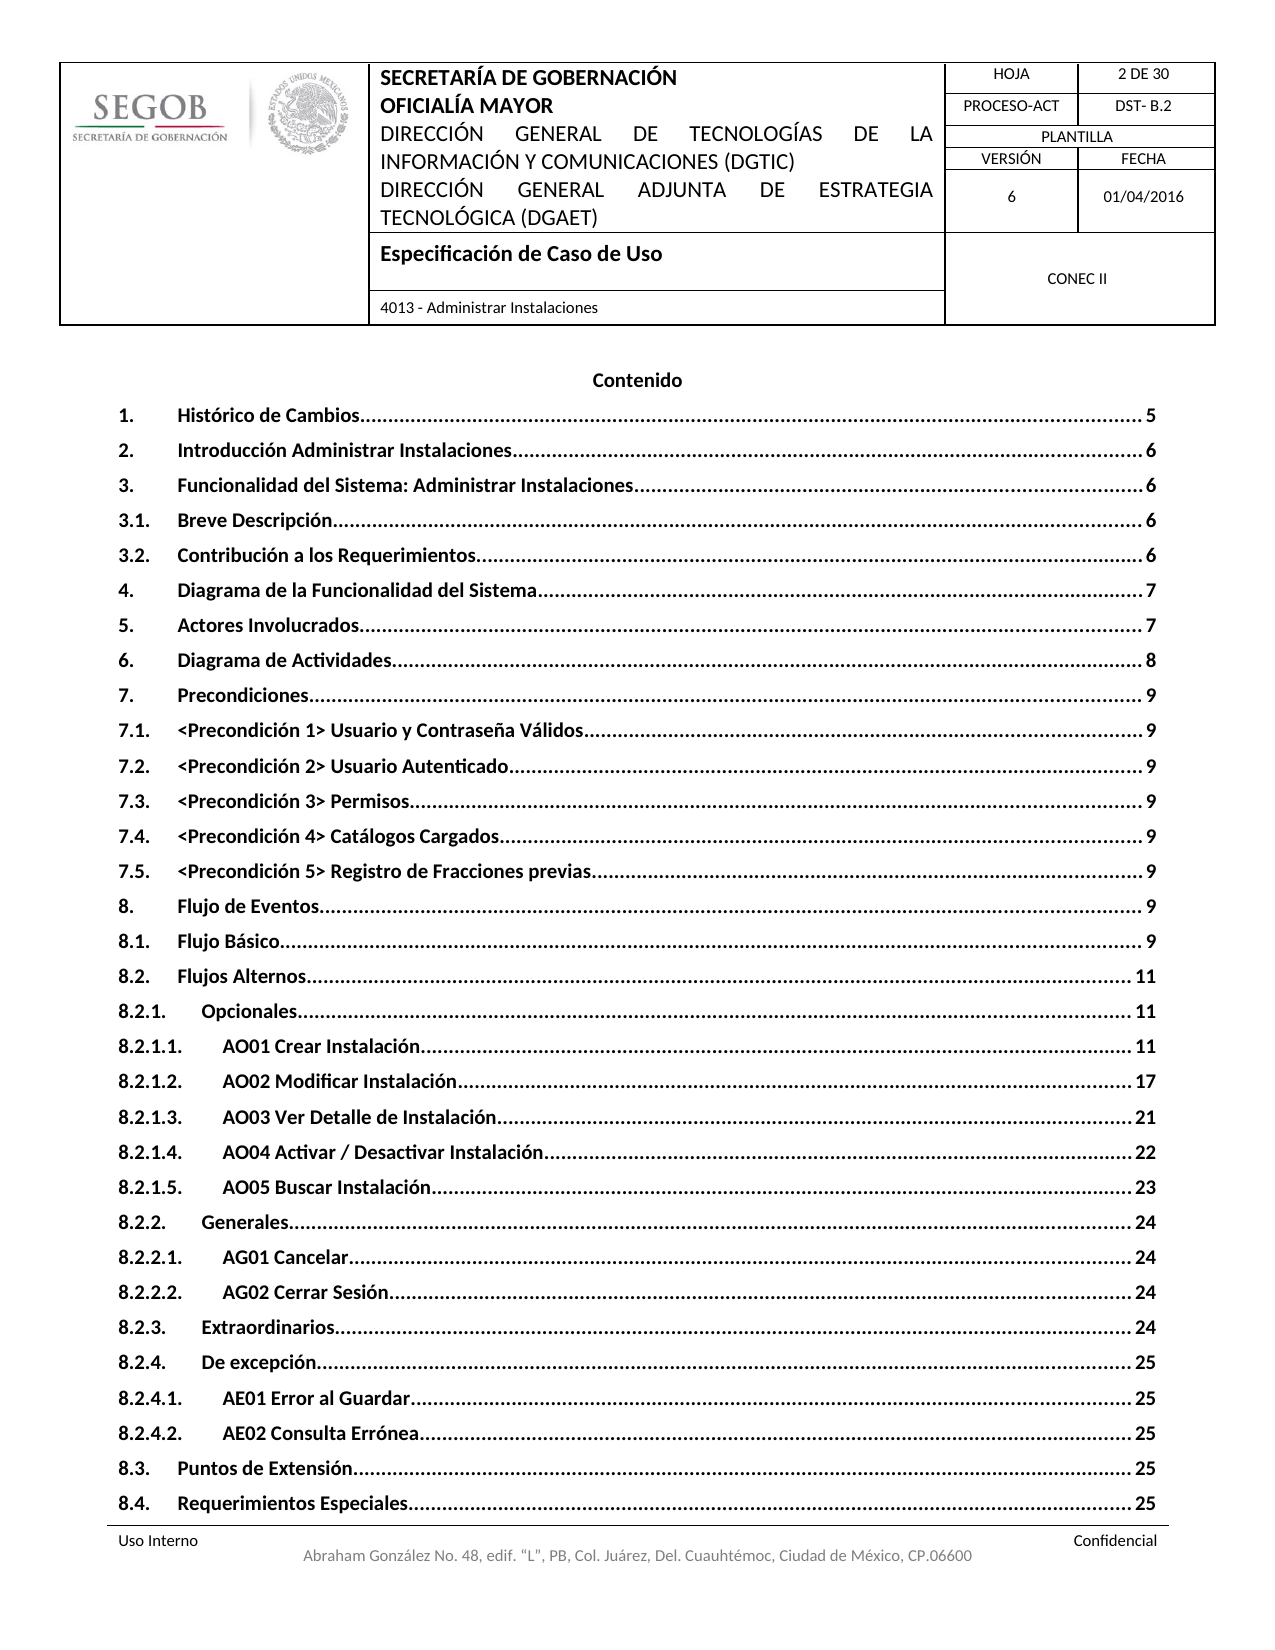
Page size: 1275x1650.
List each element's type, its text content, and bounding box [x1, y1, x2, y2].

text 5. Actores Involucrados 7 [118, 612, 1157, 638]
text 8.2.4.2. AE02 Consulta Errónea 25 [118, 1420, 1157, 1445]
text 7. Precondiciones 9 [118, 683, 1157, 708]
text 8.2.2.2. AG02 Cerrar Sesión 24 [118, 1279, 1157, 1305]
text 3. Funcionalidad del Sistema: Administrar Instalaciones 6 [118, 472, 1157, 497]
text 8.3. Puntos de Extensión 25 [118, 1455, 1157, 1480]
text 8.2.2. Generales 24 [118, 1209, 1157, 1234]
text 6. Diagrama de Actividades 8 [118, 647, 1157, 673]
text 8.2.1.5. AO05 Buscar Instalación 23 [118, 1174, 1157, 1199]
text 2. Introducción Administrar Instalaciones 6 [118, 437, 1157, 462]
picture [72, 71, 353, 175]
text 8.2.4.1. AE01 Error al Guardar 25 [118, 1385, 1157, 1410]
text 8.2.1.1. AO01 Crear Instalación 11 [118, 1034, 1157, 1059]
text 4. Diagrama de la Funcionalidad del Sistema 7 [118, 577, 1157, 603]
text 8.2. Flujos Alternos 11 [118, 963, 1157, 989]
text 7.4. <Precondición 4> Catálogos Cargados 9 [118, 823, 1157, 848]
text 3.2. Contribución a los Requerimientos. 6 [118, 542, 1157, 568]
text 7.5. <Precondición 5> Registro de Fracciones previas 9 [118, 858, 1157, 883]
text 8.2.2.1. AG01 Cancelar 24 [118, 1244, 1157, 1270]
text 8.2.1.3. AO03 Ver Detalle de Instalación 21 [118, 1104, 1157, 1129]
text 7.2. <Precondición 2> Usuario Autenticado 9 [118, 753, 1157, 778]
text 8.2.4. De excepción 25 [118, 1349, 1157, 1375]
text 1. Histórico de Cambios 5 [118, 402, 1157, 427]
text 7.3. <Precondición 3> Permisos 9 [118, 788, 1157, 813]
text 8.1. Flujo Básico 9 [118, 928, 1157, 954]
text 8.2.1.2. AO02 Modificar Instalación 17 [118, 1069, 1157, 1094]
text 8.2.1.4. AO04 Activar / Desactivar Instalación 22 [118, 1139, 1157, 1164]
text 8.4. Requerimientos Especiales 25 [118, 1490, 1157, 1515]
title Contenido [118, 367, 1157, 393]
text 7.1. <Precondición 1> Usuario y Contraseña Válidos 9 [118, 718, 1157, 743]
text 8.2.1. Opcionales 11 [118, 998, 1157, 1024]
text 8. Flujo de Eventos 9 [118, 893, 1157, 919]
text 3.1. Breve Descripción. 6 [118, 507, 1157, 532]
text 8.2.3. Extraordinarios 24 [118, 1314, 1157, 1340]
